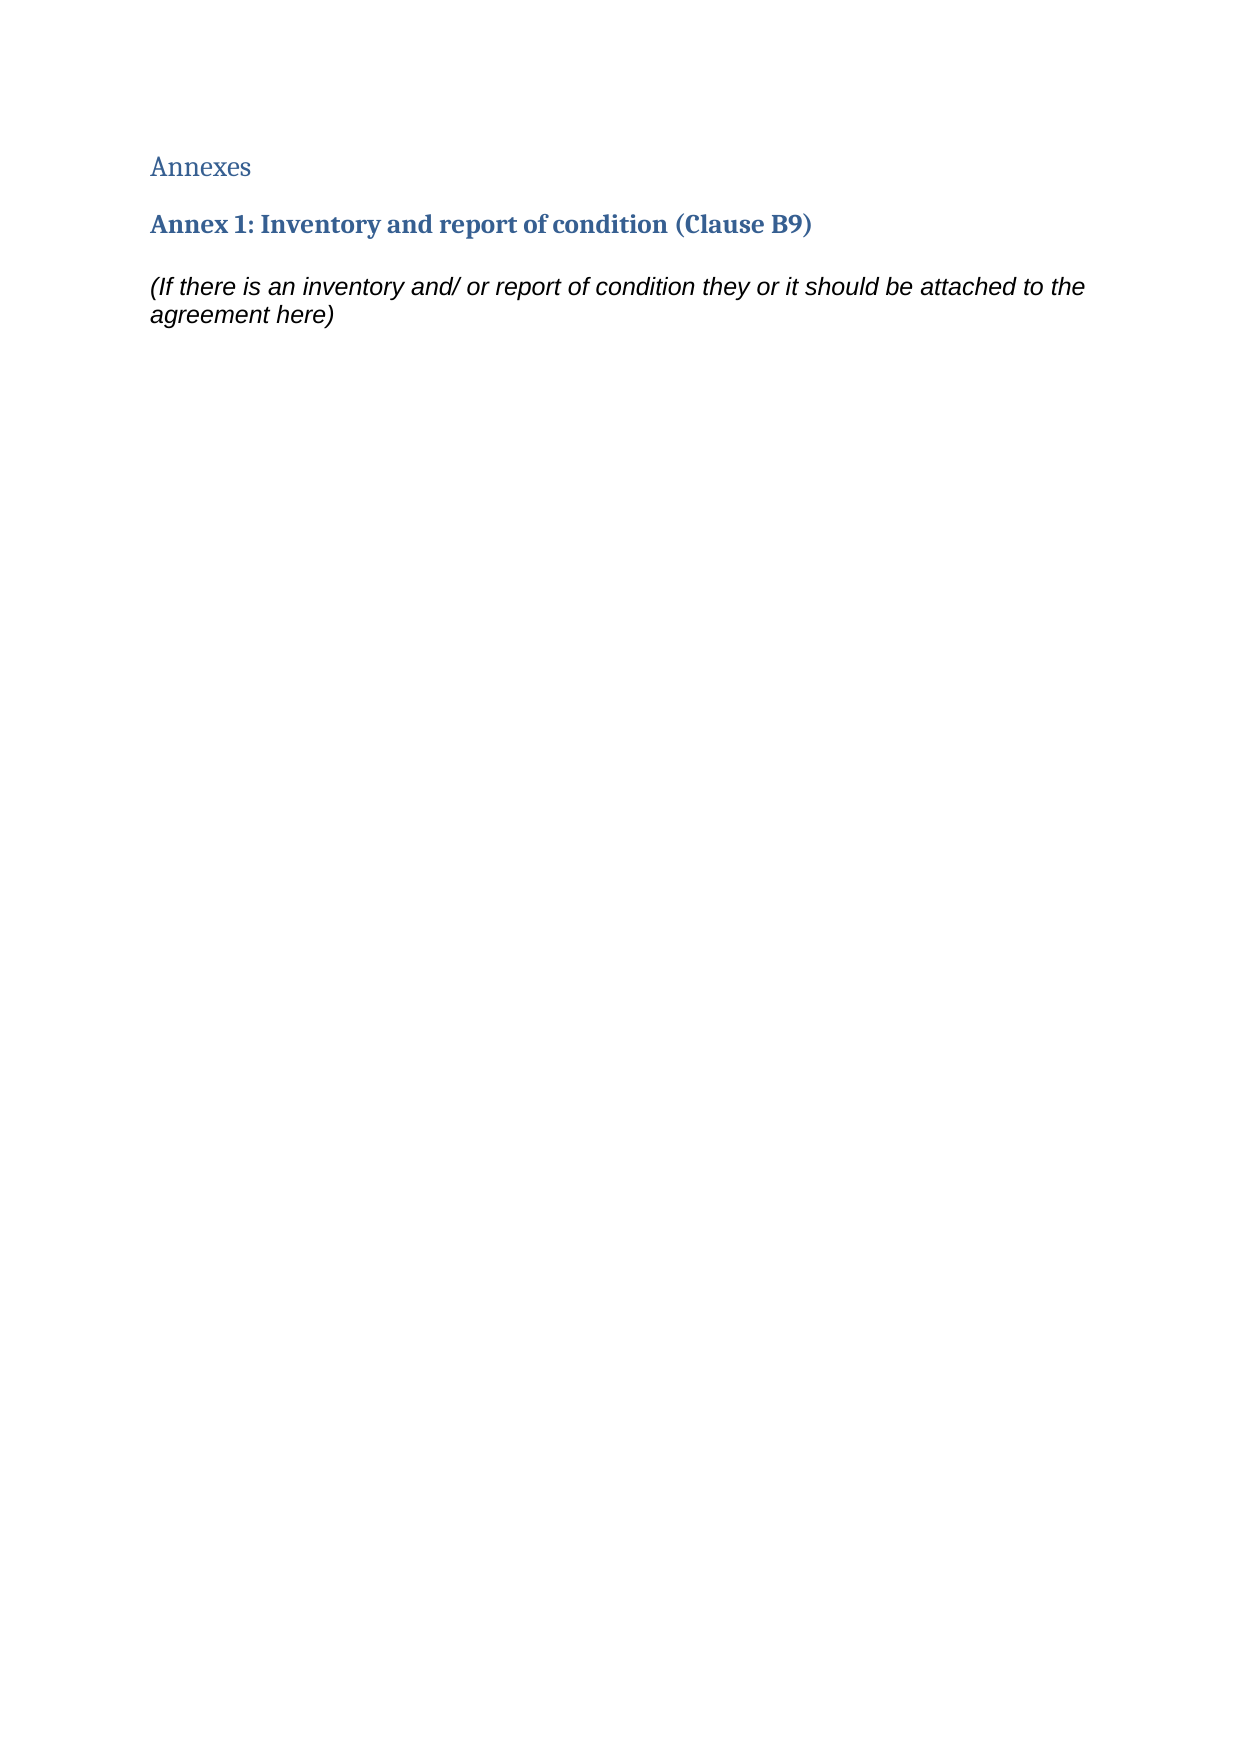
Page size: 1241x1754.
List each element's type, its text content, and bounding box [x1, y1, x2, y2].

list Annex 1: Inventory and report of condition (Clause B9) [150, 209, 1090, 241]
list (If there is an inventory and/ or report of condition they or it should be attached to the agreement here) [150, 272, 1090, 329]
text Annexes [150, 150, 1090, 183]
